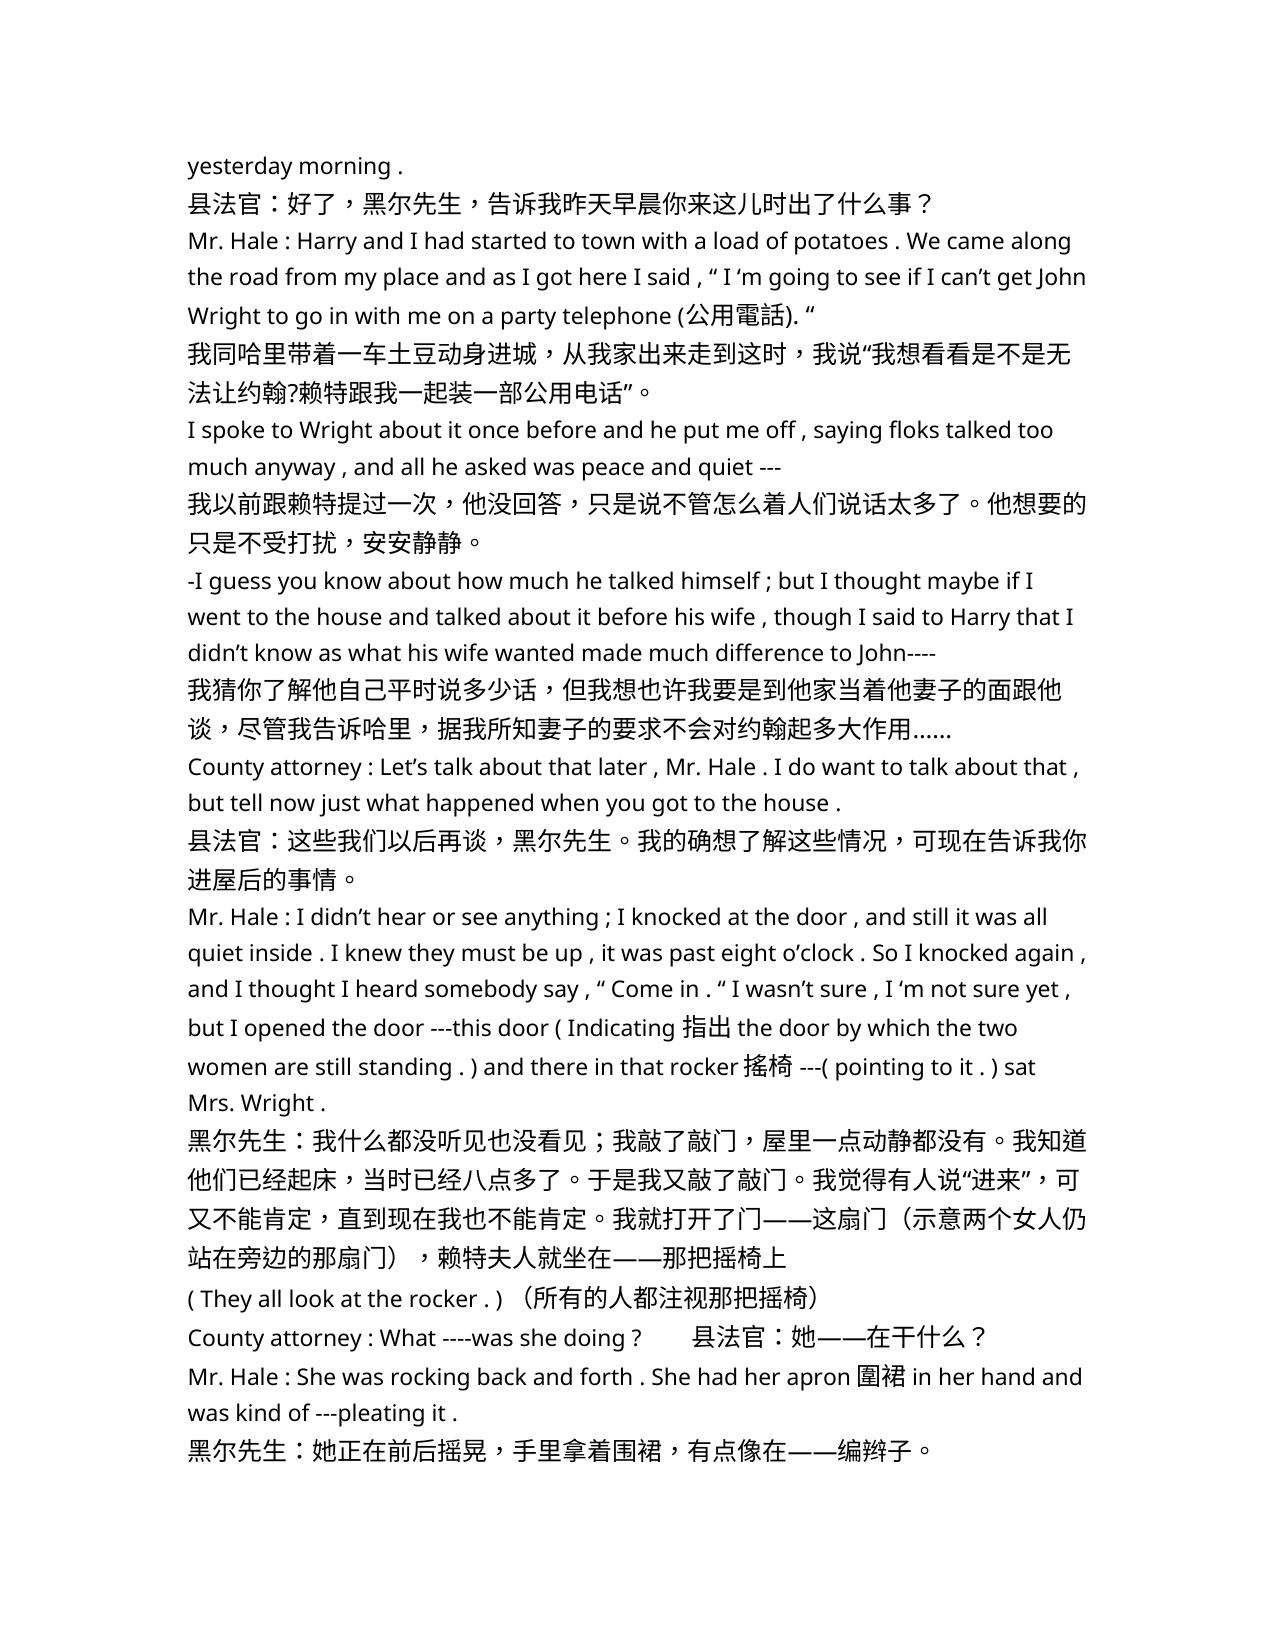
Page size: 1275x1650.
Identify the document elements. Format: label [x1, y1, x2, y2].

text [187, 150, 1087, 1468]
